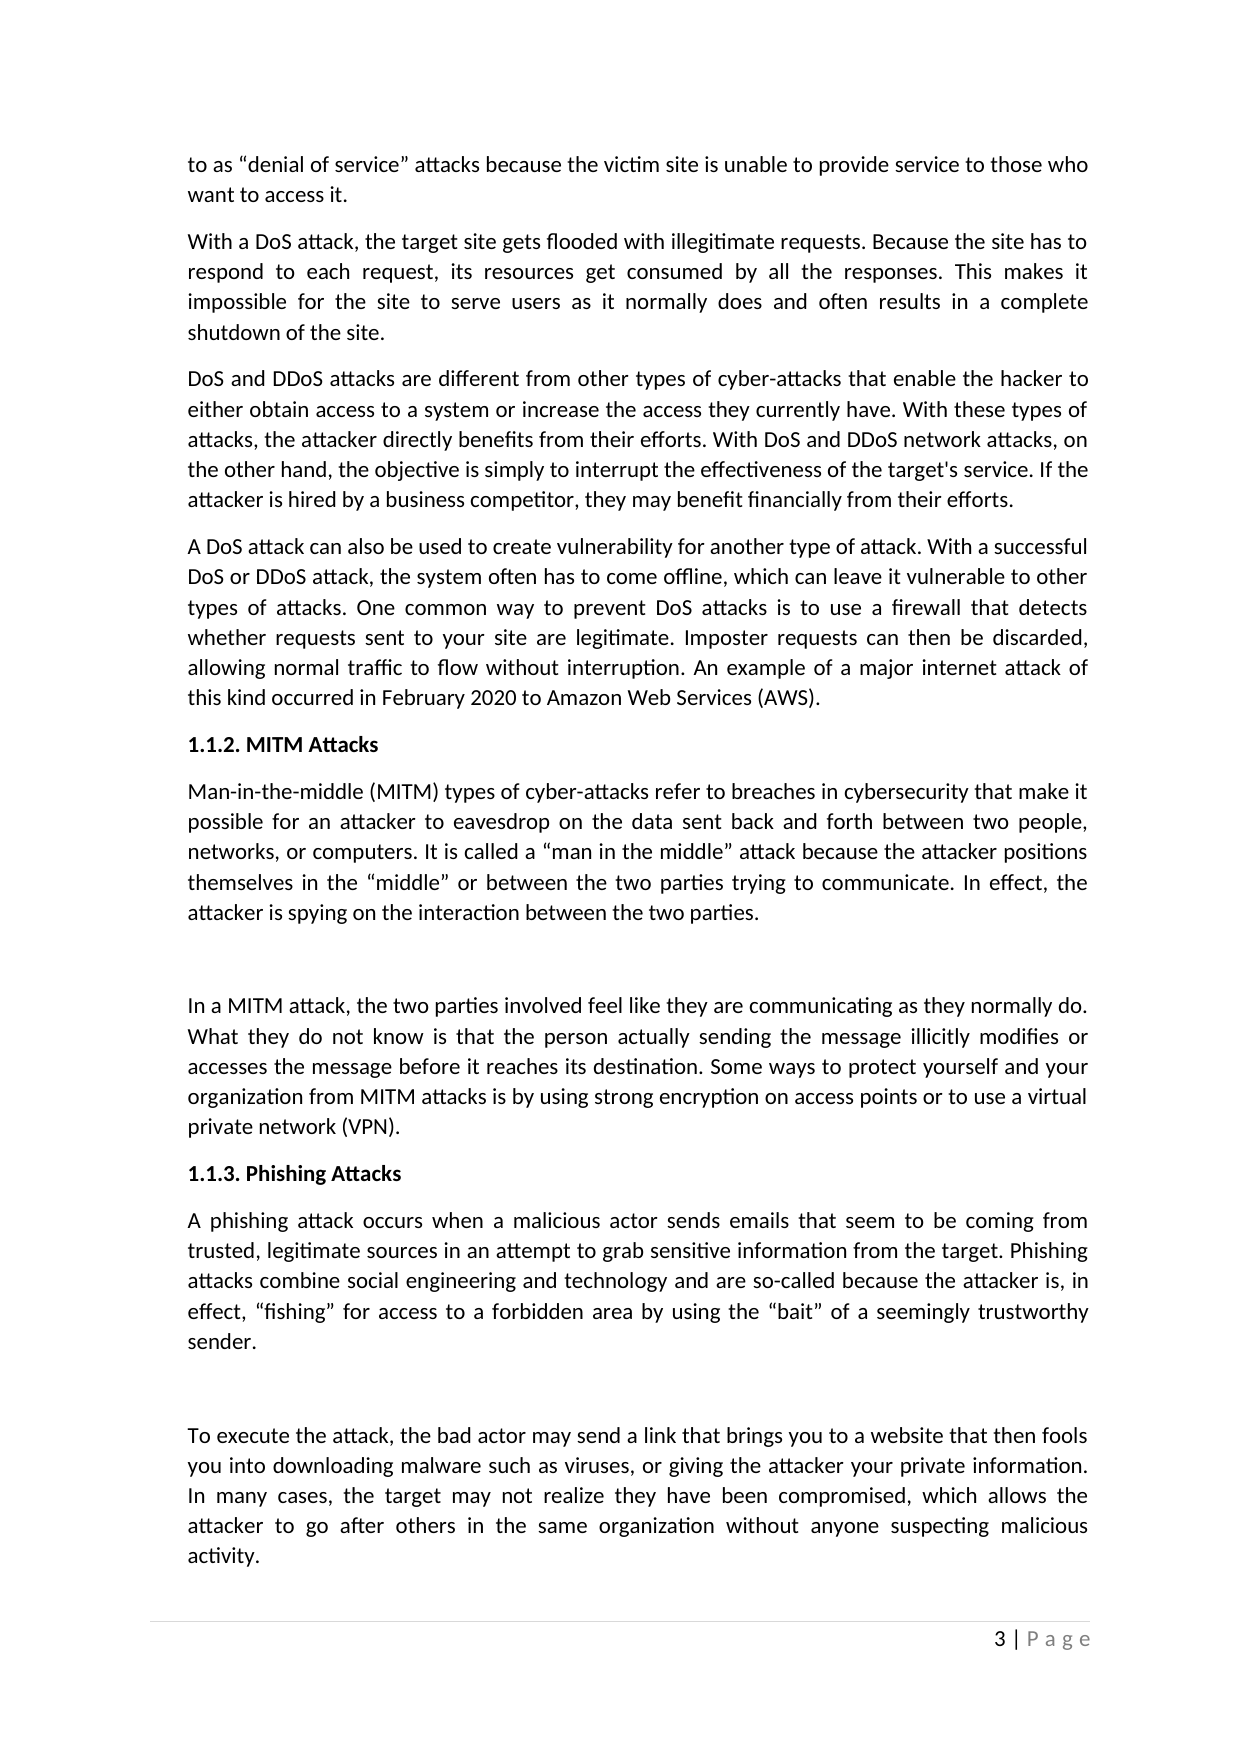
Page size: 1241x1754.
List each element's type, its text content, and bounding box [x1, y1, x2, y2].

text With a DoS attack, the target site gets flooded with illegitimate requests. Because the site has to respond to each request, its resources get consumed by all the responses. This makes it impossible for the site to serve users as it normally does and often results in a complete shutdown of the site. [187, 227, 1090, 346]
text A DoS attack can also be used to create vulnerability for another type of attack. With a successful DoS or DDoS attack, the system often has to come offline, which can leave it vulnerable to other types of attacks. One common way to prevent DoS attacks is to use a firewall that detects whether requests sent to your site are legitimate. Imposter requests can then be discarded, allowing normal traffic to flow without interruption. An example of a major internet attack of this kind occurred in February 2020 to Amazon Web Services (AWS). [187, 532, 1090, 711]
text 1.1.2. MITM Attacks [187, 730, 1090, 758]
text DoS and DDoS attacks are different from other types of cyber-attacks that enable the hacker to either obtain access to a system or increase the access they currently have. With these types of attacks, the attacker directly benefits from their efforts. With DoS and DDoS network attacks, on the other hand, the objective is simply to interrupt the effectiveness of the target's service. If the attacker is hired by a business competitor, they may benefit financially from their efforts. [187, 364, 1090, 513]
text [187, 150, 1090, 208]
text A phishing attack occurs when a malicious actor sends emails that seem to be coming from trusted, legitimate sources in an attempt to grab sensitive information from the target. Phishing attacks combine social engineering and technology and are so-called because the attacker is, in effect, “fishing” for access to a forbidden area by using the “bait” of a seemingly trustworthy sender. [187, 1206, 1090, 1355]
text To execute the attack, the bad actor may send a link that brings you to a website that then fools you into downloading malware such as viruses, or giving the attacker your private information. In many cases, the target may not realize they have been compromised, which allows the attacker to go after others in the same organization without anyone suspecting malicious activity. [187, 1421, 1090, 1570]
text 1.1.3. Phishing Attacks [187, 1159, 1090, 1187]
text Man-in-the-middle (MITM) types of cyber-attacks refer to breaches in cybersecurity that make it possible for an attacker to eavesdrop on the data sent back and forth between two people, networks, or computers. It is called a “man in the middle” attack because the attacker positions themselves in the “middle” or between the two parties trying to communicate. In effect, the attacker is spying on the interaction between the two parties. [187, 777, 1090, 926]
text In a MITM attack, the two parties involved feel like they are communicating as they normally do. What they do not know is that the person actually sending the message illicitly modifies or accesses the message before it reaches its destination. Some ways to protect yourself and your organization from MITM attacks is by using strong encryption on access points or to use a virtual private network (VPN). [187, 992, 1090, 1141]
